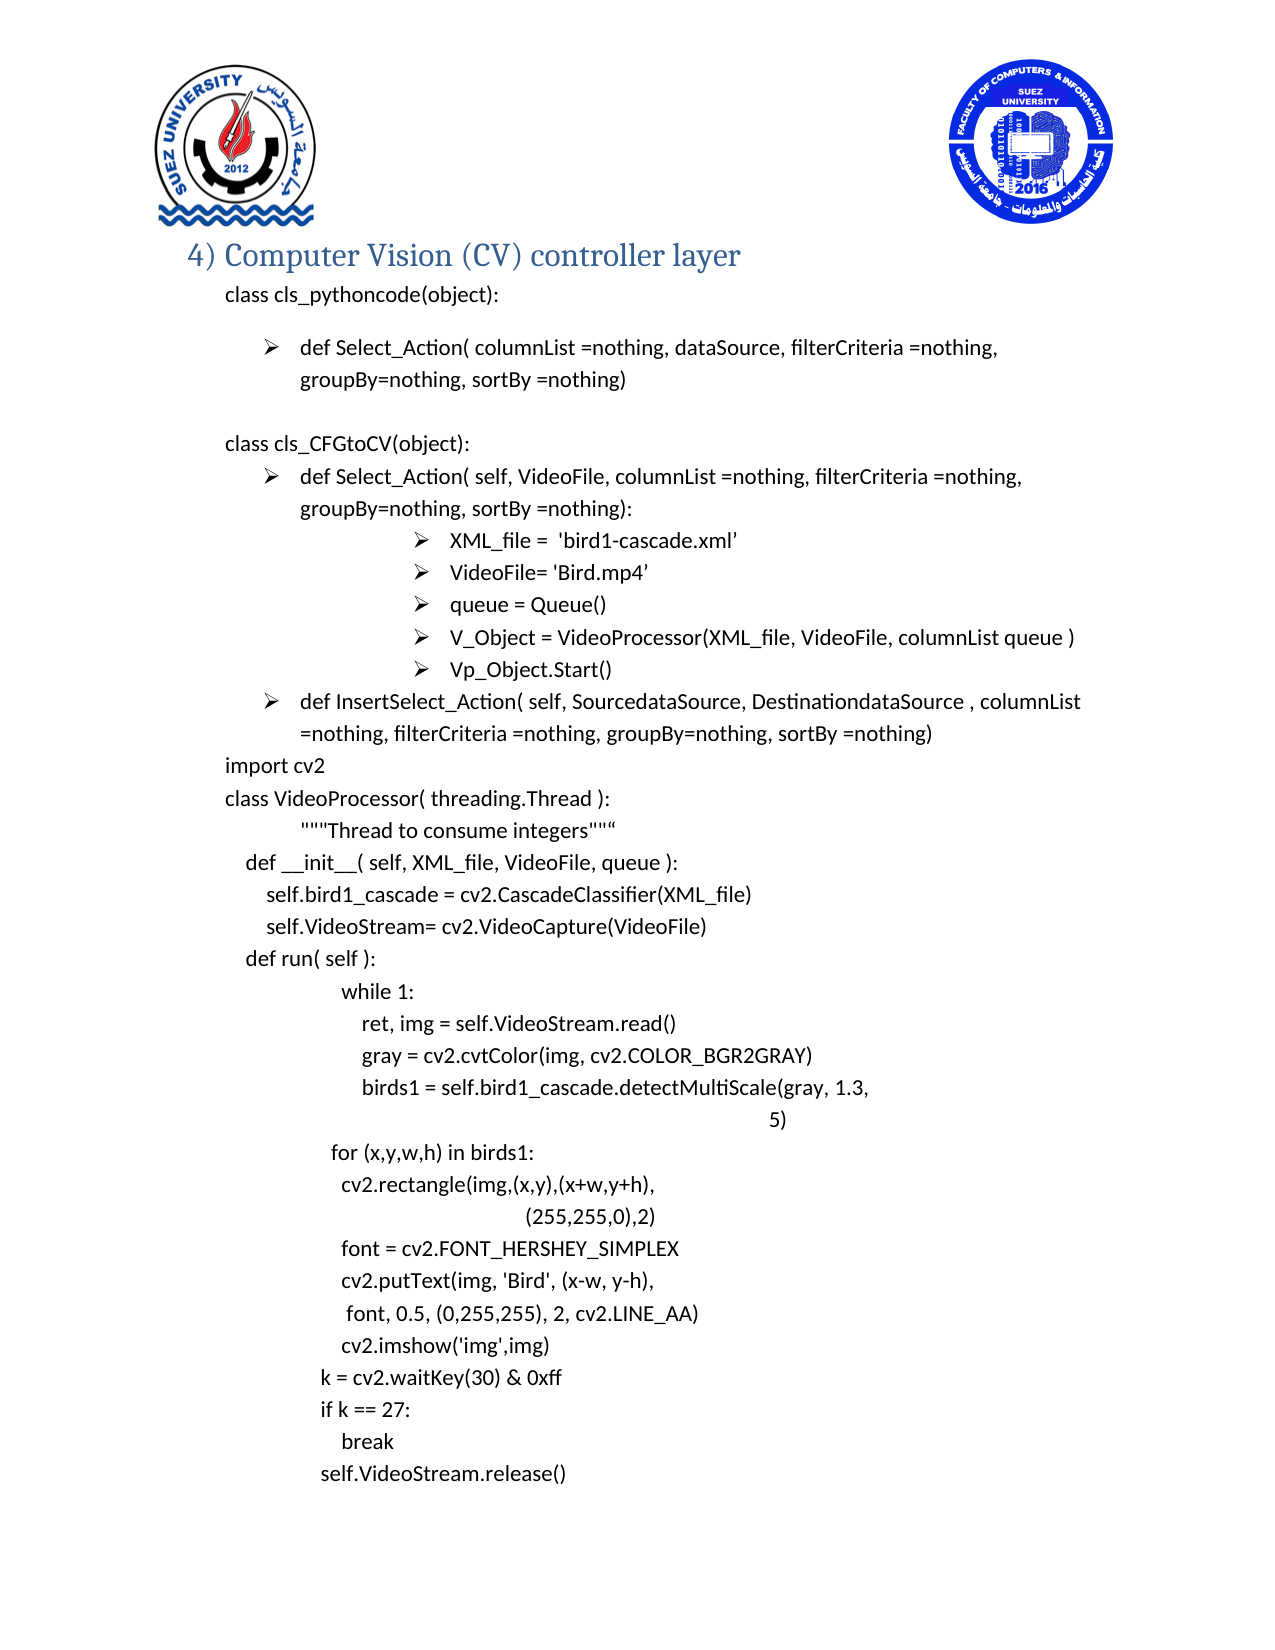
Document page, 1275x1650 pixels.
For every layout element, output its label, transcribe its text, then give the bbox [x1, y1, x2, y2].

text self.bird1_cascade = cv2.CascadeClassifier(XML_file) [225, 880, 1125, 908]
text if k == 27: [300, 1395, 1125, 1423]
text import cv2 [225, 751, 1125, 779]
list Vp_Object.Start() [412, 655, 1125, 683]
text class cls_CFGtoCV(object): [225, 429, 1125, 458]
picture [934, 58, 1125, 150]
list def Select_Action( columnList =nothing, dataSource, filterCriteria =nothing, groupBy=nothing, sortBy =nothing) [262, 333, 1125, 393]
text class VideoProcessor( threading.Thread ): [225, 784, 1125, 812]
text def run( self ): [225, 944, 1125, 973]
text for (x,y,w,h) in birds1: [300, 1138, 1125, 1166]
subtitle Computer Vision (CV) controller layer [187, 150, 1125, 274]
text birds1 = self.bird1_cascade.detectMultiScale(gray, 1.3, [300, 1073, 1125, 1101]
text self.VideoStream.release() [300, 1459, 1125, 1488]
text (255,255,0),2) [300, 1202, 1125, 1230]
list queue = Queue() [412, 591, 1125, 618]
list def InsertSelect_Action( self, SourcedataSource, DestinationdataSource , columnList =nothing, filterCriteria =nothing, groupBy=nothing, sortBy =nothing) [262, 687, 1125, 747]
text 5) [300, 1106, 1125, 1133]
text font = cv2.FONT_HERSHEY_SIMPLEX [300, 1234, 1125, 1262]
text def __init__( self, XML_file, VideoFile, queue ): [225, 848, 1125, 876]
text """Thread to consume integers""“ [225, 816, 1125, 844]
text font, 0.5, (0,255,255), 2, cv2.LINE_AA) [300, 1299, 1125, 1327]
list V_Object = VideoProcessor(XML_file, VideoFile, columnList queue ) [412, 623, 1125, 651]
text cv2.rectangle(img,(x,y),(x+w,y+h), [300, 1170, 1125, 1198]
text ret, img = self.VideoStream.read() [300, 1009, 1125, 1037]
text gray = cv2.cvtColor(img, cv2.COLOR_BGR2GRAY) [300, 1041, 1125, 1069]
text cv2.putText(img, 'Bird', (x-w, y-h), [300, 1266, 1125, 1294]
list XML_file = 'bird1-cascade.xml’ [412, 526, 1125, 554]
text while 1: [300, 977, 1125, 1005]
list def Select_Action( self, VideoFile, columnList =nothing, filterCriteria =nothing, groupBy=nothing, sortBy =nothing): [262, 462, 1125, 522]
text k = cv2.waitKey(30) & 0xff [300, 1363, 1125, 1391]
text break [300, 1427, 1125, 1455]
text cv2.imshow('img',img) [300, 1331, 1125, 1359]
text class cls_pythoncode(object): [225, 280, 1125, 308]
list VideoFile= 'Bird.mp4’ [412, 558, 1125, 586]
text self.VideoStream= cv2.VideoCapture(VideoFile) [225, 912, 1125, 940]
picture [150, 61, 336, 231]
